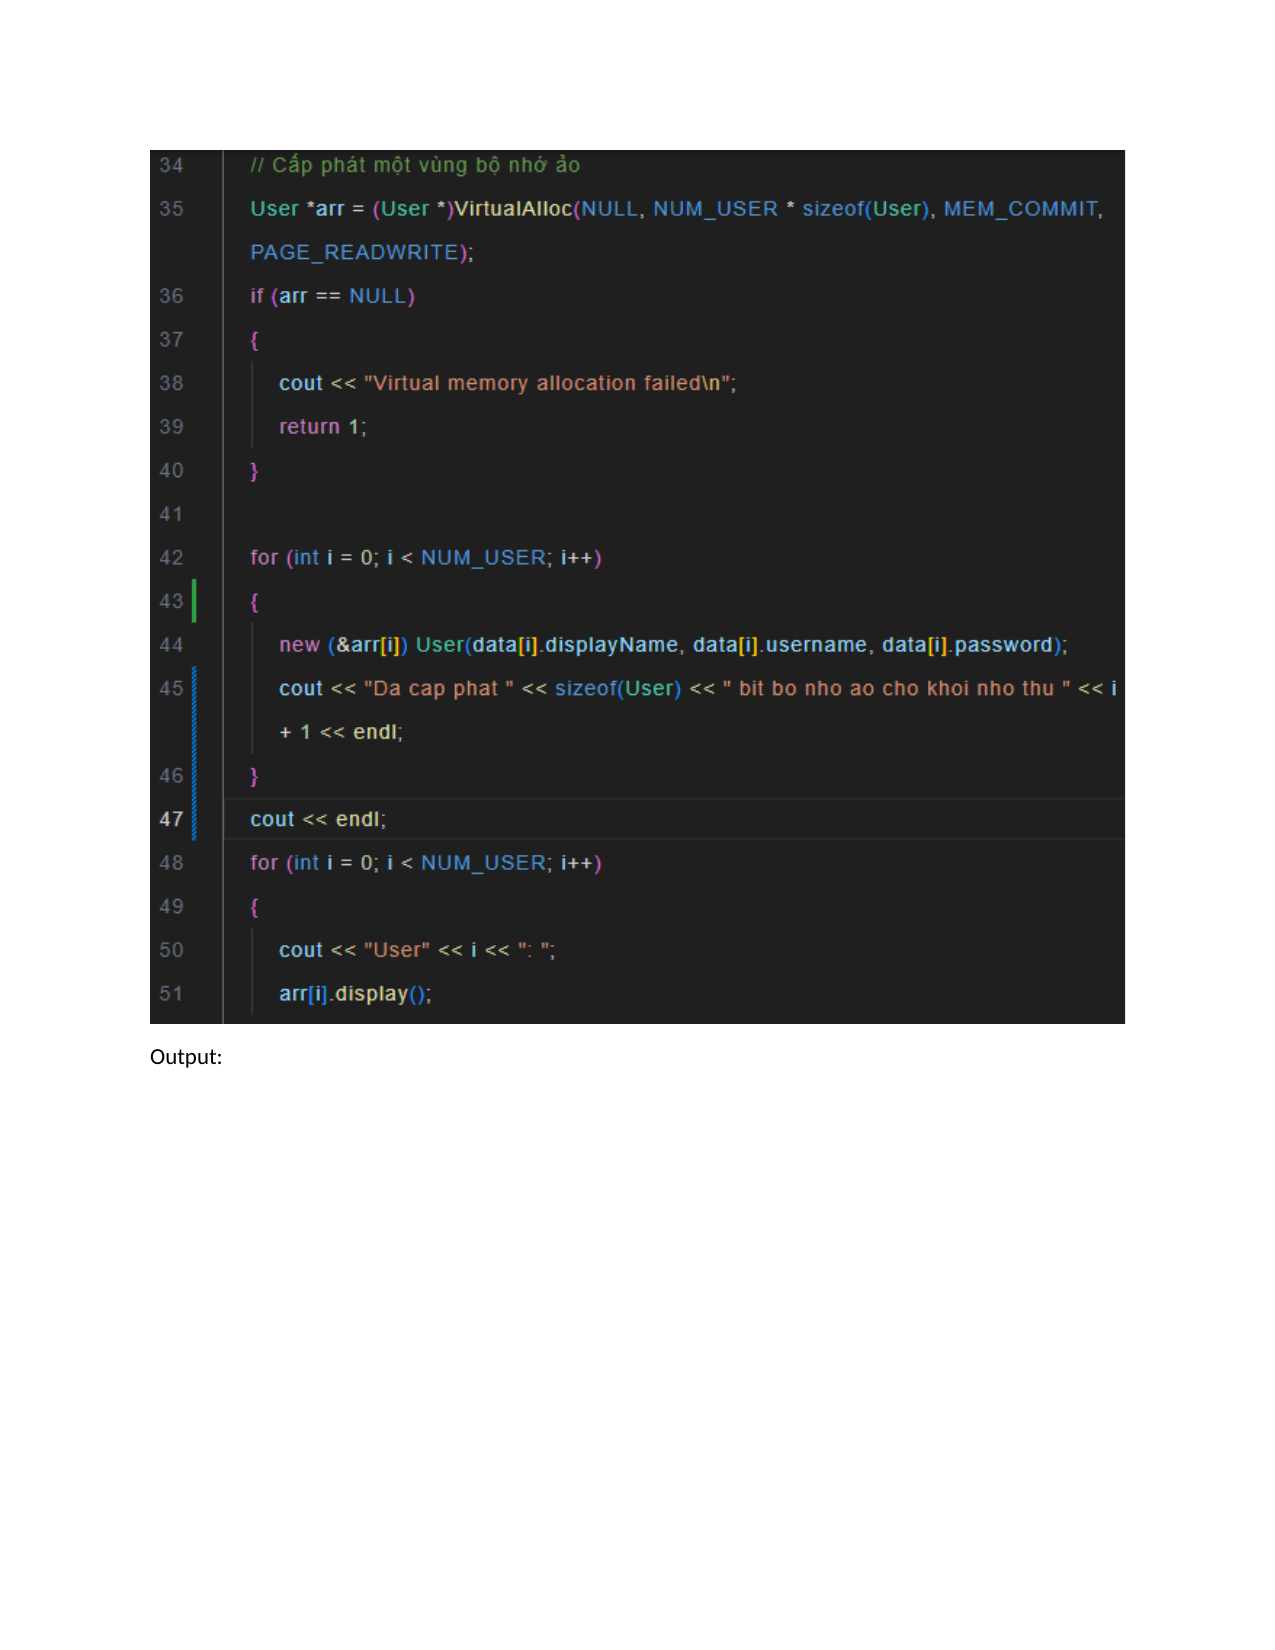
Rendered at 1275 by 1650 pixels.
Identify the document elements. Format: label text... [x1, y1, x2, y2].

picture [150, 150, 1125, 1024]
text Output: [150, 1042, 1125, 1070]
